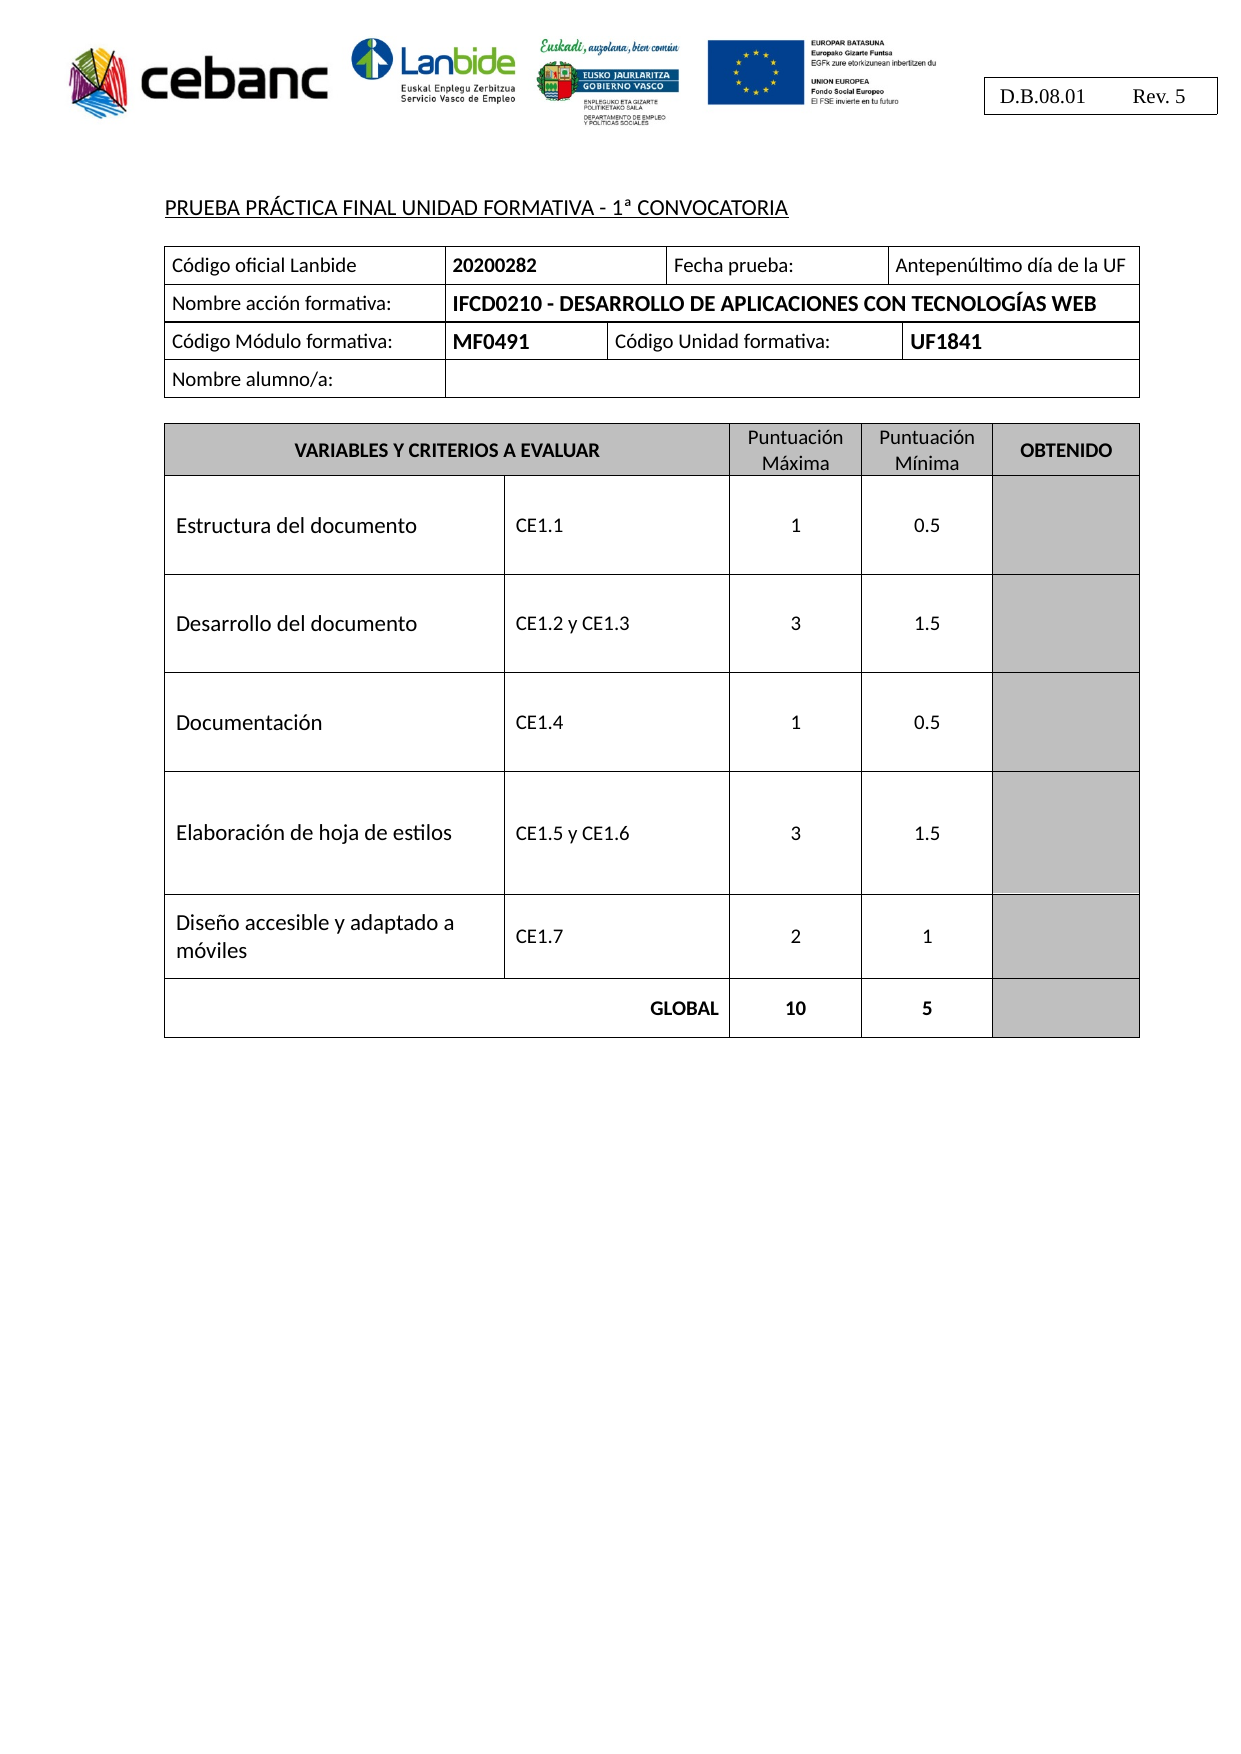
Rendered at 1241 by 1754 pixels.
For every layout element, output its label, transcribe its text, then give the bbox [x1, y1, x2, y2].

table_cell [993, 673, 1139, 771]
table_cell GLOBAL [165, 979, 729, 1037]
table_cell 3 [730, 575, 861, 672]
table_cell Código Módulo formativa: [165, 323, 445, 359]
table_cell 10 [730, 979, 861, 1037]
table_cell 5 [862, 979, 992, 1037]
table_header Antepenúltimo día de la UF [889, 247, 1139, 284]
table_header Código oficial Lanbide [165, 247, 445, 284]
table_cell CE1.7 [505, 895, 729, 978]
table_cell CE1.5 y CE1.6 [505, 772, 729, 893]
table_cell Estructura del documento [165, 476, 504, 574]
table_cell 3 [730, 772, 861, 893]
table_cell IFCD0210 - DESARROLLO DE APLICACIONES CON TECNOLOGÍAS WEB [446, 285, 1139, 321]
table_cell CE1.1 [505, 476, 729, 574]
table_cell Código Unidad formativa: [608, 323, 902, 359]
table_cell CE1.2 y CE1.3 [505, 575, 729, 672]
table_cell 1 [730, 476, 861, 574]
table_header Fecha prueba: [667, 247, 888, 284]
table_cell CE1.4 [505, 673, 729, 771]
table_cell 1 [862, 895, 992, 978]
table_cell [993, 772, 1139, 893]
table_cell [993, 476, 1139, 574]
table_header VARIABLES Y CRITERIOS A EVALUAR [165, 424, 729, 475]
table_header OBTENIDO [993, 424, 1139, 475]
table_header Puntuación Mínima [862, 424, 992, 475]
table_cell UF1841 [903, 323, 1139, 359]
picture [58, 36, 945, 127]
table_cell Nombre acción formativa: [165, 285, 445, 321]
table_cell 1 [730, 673, 861, 771]
table_cell 0.5 [862, 673, 992, 771]
table_cell 2 [730, 895, 861, 978]
table_cell 0.5 [862, 476, 992, 574]
table_cell 1.5 [862, 772, 992, 893]
table_cell Nombre alumno/a: [165, 360, 445, 397]
table_header 20200282 [446, 247, 666, 284]
table_cell Elaboración de hoja de estilos [165, 772, 504, 893]
table_cell 1.5 [862, 575, 992, 672]
table_cell [993, 895, 1139, 978]
text PRUEBA PRÁCTICA FINAL UNIDAD FORMATIVA - 1ª CONVOCATORIA [164, 193, 1078, 221]
table_cell Diseño accesible y adaptado a móviles [165, 895, 504, 978]
table_cell Documentación [165, 673, 504, 771]
table_cell [993, 979, 1139, 1037]
table_cell Desarrollo del documento [165, 575, 504, 672]
table_cell [446, 360, 1139, 397]
table_cell [993, 575, 1139, 672]
table_cell MF0491 [446, 323, 607, 359]
table_header Puntuación Máxima [730, 424, 861, 475]
